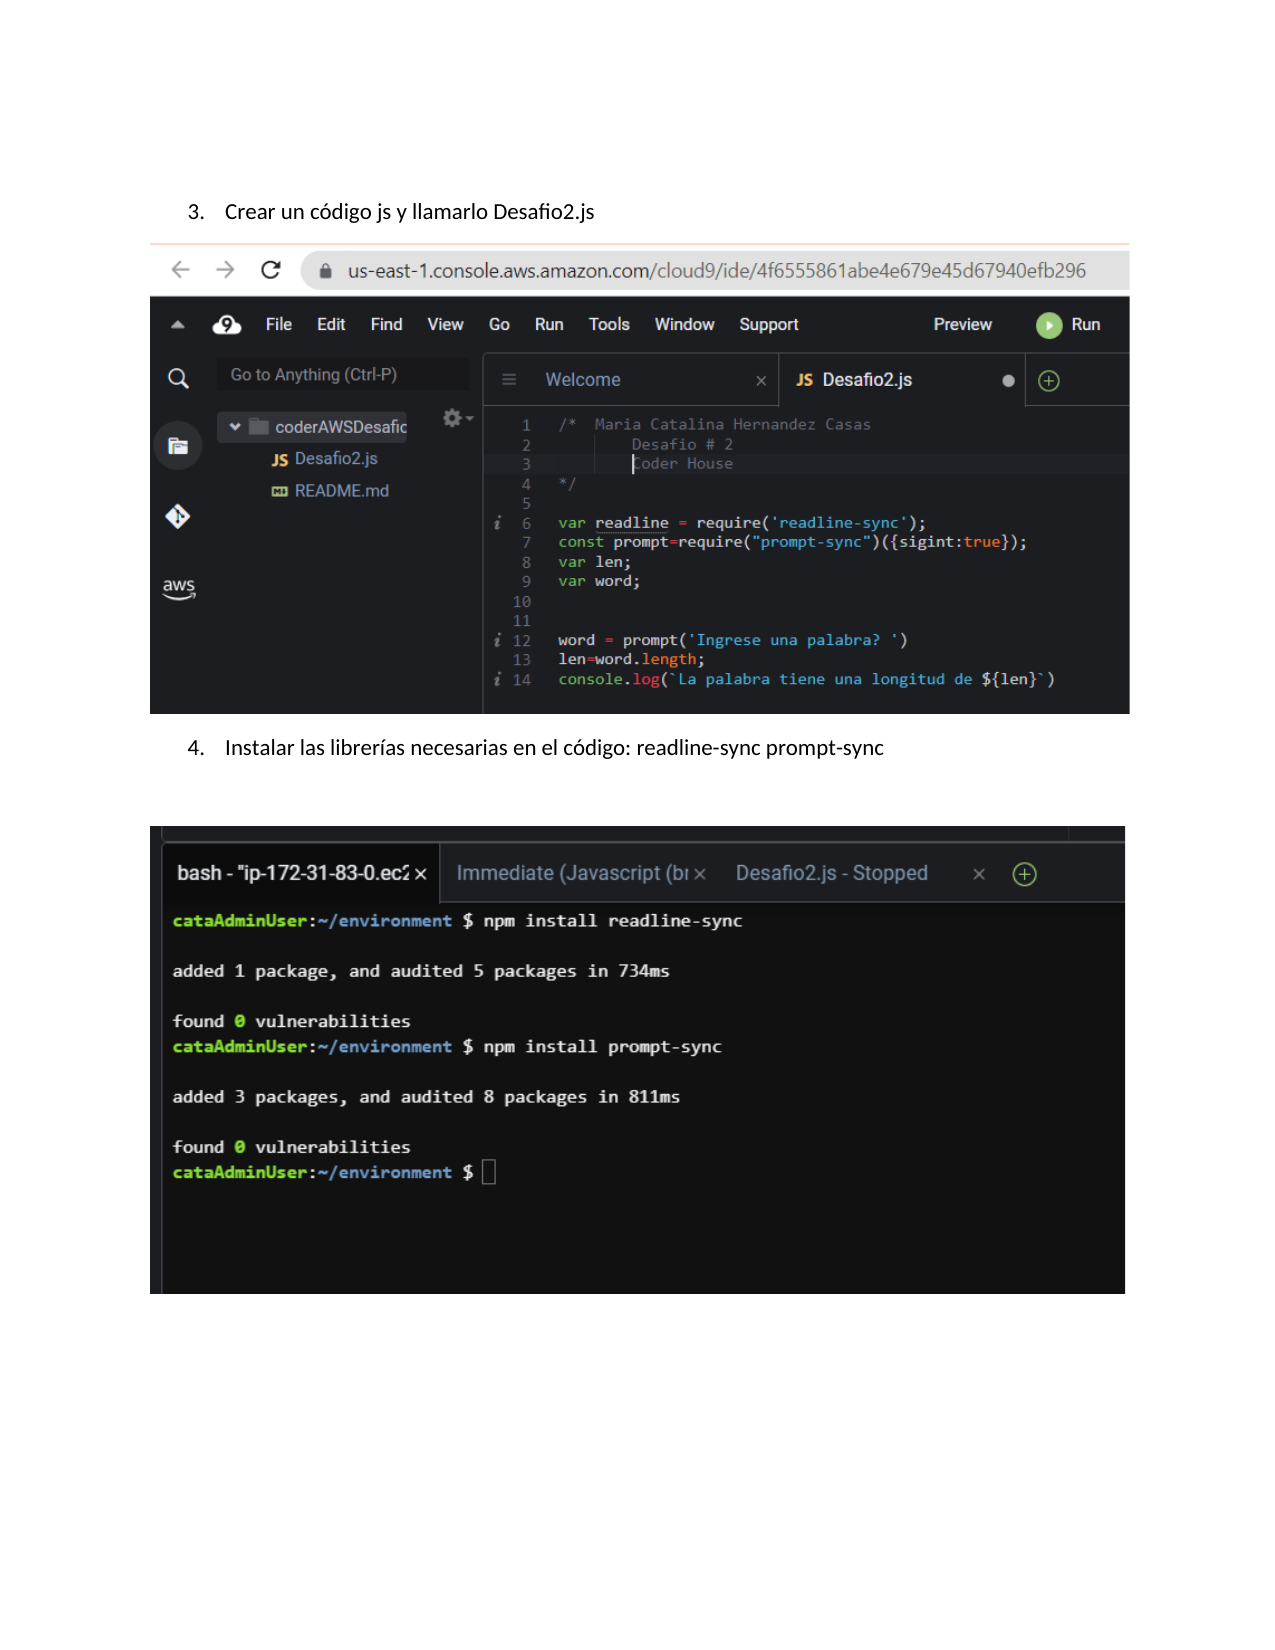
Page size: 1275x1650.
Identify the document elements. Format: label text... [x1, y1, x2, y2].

list Crear un código js y llamarlo Desafio2.js [187, 197, 1125, 225]
picture [150, 826, 1125, 1294]
list Instalar las librerías necesarias en el código: readline-sync prompt-sync [187, 733, 1125, 761]
picture [150, 243, 1130, 714]
